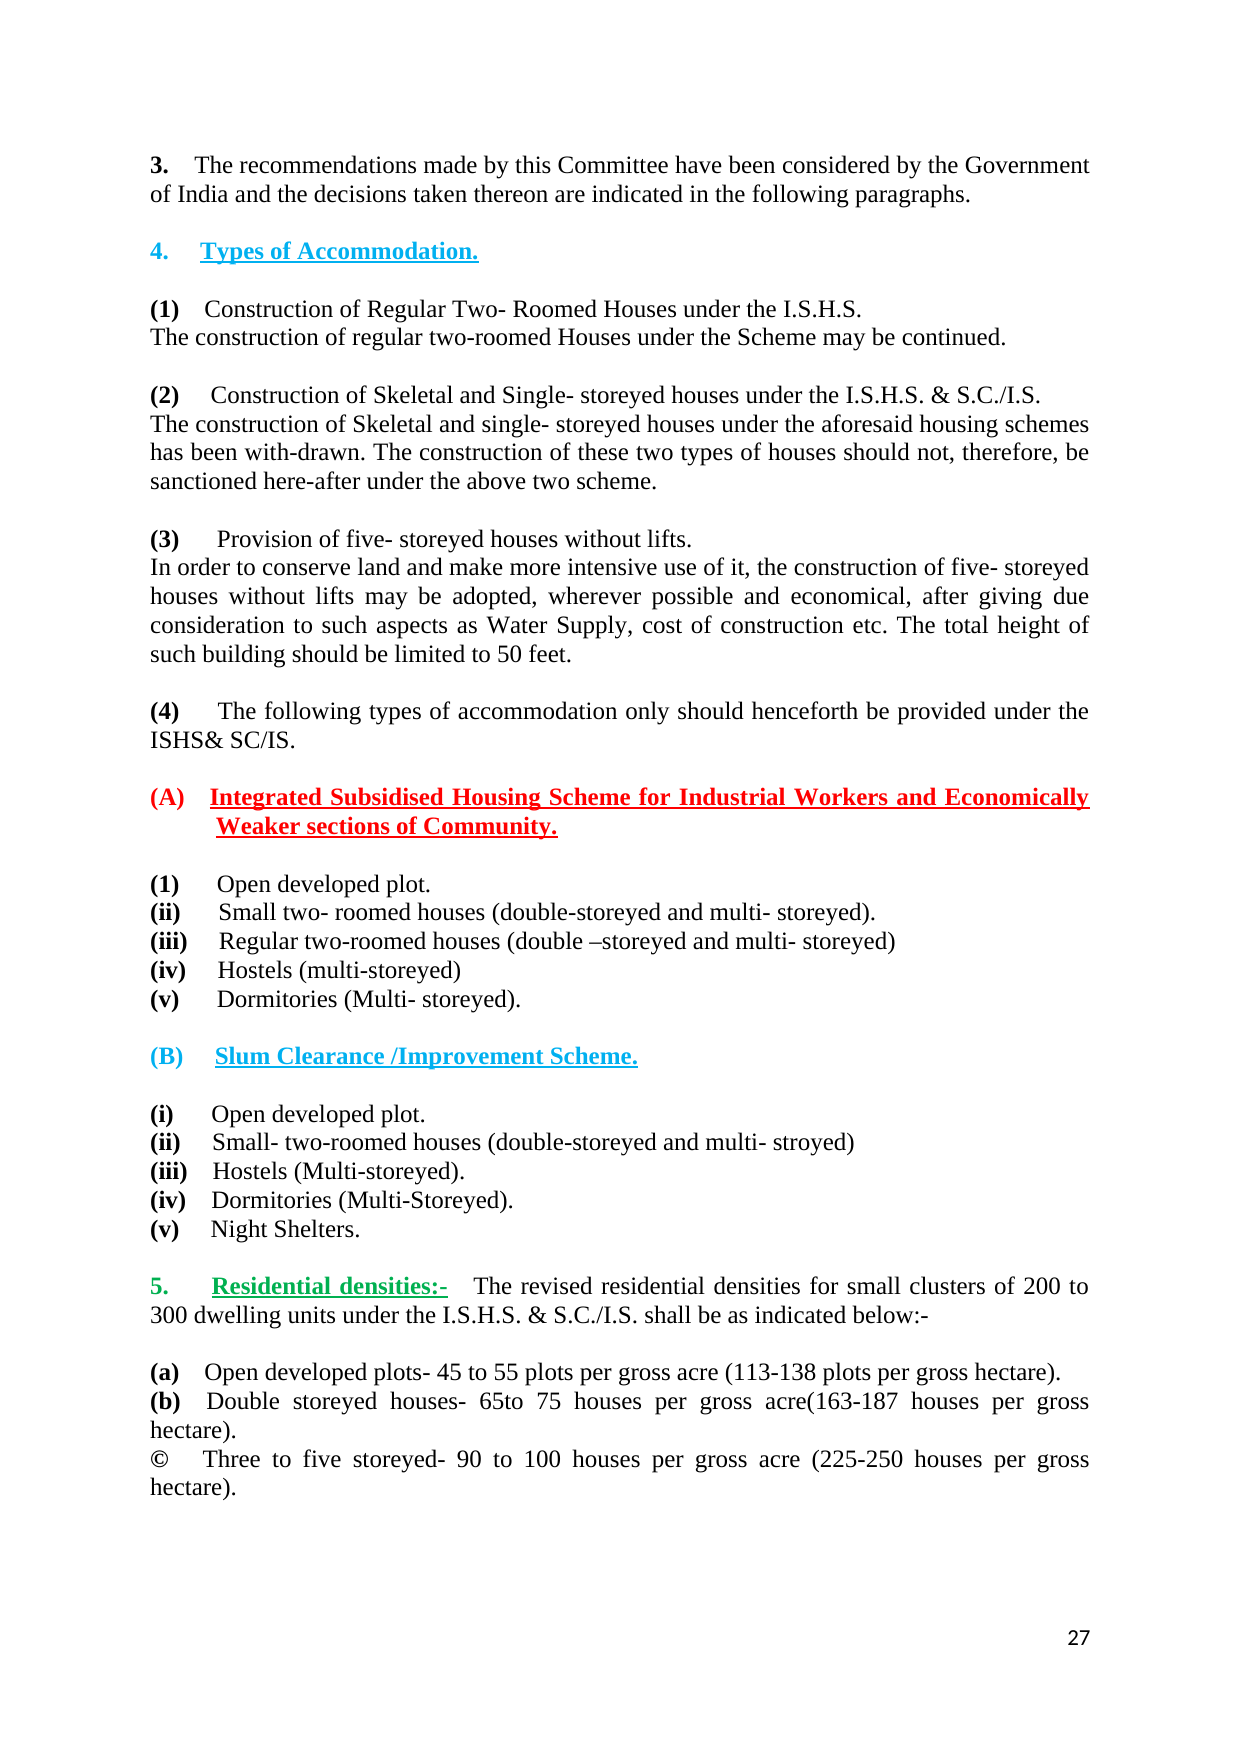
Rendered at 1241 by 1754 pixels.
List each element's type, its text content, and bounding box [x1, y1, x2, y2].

text (a) Open developed plots- 45 to 55 plots per gross acre (113-138 plots per gross hectare). [150, 1357, 1090, 1386]
text The construction of regular two-roomed Houses under the Scheme may be continued. [150, 322, 1090, 351]
text (b) Double storeyed houses- 65to 75 houses per gross acre(163-187 houses per gross hectare). [150, 1386, 1090, 1444]
text (1) Construction of Regular Two- Roomed Houses under the I.S.H.S. [150, 294, 1090, 322]
text (ii) Small- two-roomed houses (double-storeyed and multi- stroyed) [150, 1127, 1090, 1156]
text (A) Integrated Subsidised Housing Scheme for Industrial Workers and Economically Weaker sections of Community. [150, 782, 1090, 840]
text (v) Dormitories (Multi- storeyed). [150, 984, 1090, 1012]
text (ii) Small two- roomed houses (double-storeyed and multi- storeyed). [150, 897, 1090, 926]
text 4. Types of Accommodation. [150, 236, 1090, 265]
text (1) Open developed plot. [150, 869, 1090, 897]
text (2) Construction of Skeletal and Single- storeyed houses under the I.S.H.S. & S.C./I.S. [150, 380, 1090, 409]
text (B) Slum Clearance /Improvement Scheme. [150, 1041, 1090, 1070]
text (iii) Regular two-roomed houses (double –storeyed and multi- storeyed) [150, 926, 1090, 955]
text © Three to five storeyed- 90 to 100 houses per gross acre (225-250 houses per gross hectare). [150, 1444, 1090, 1501]
text (v) Night Shelters. [150, 1214, 1090, 1242]
text (iii) Hostels (Multi-storeyed). [150, 1156, 1090, 1185]
text (3) Provision of five- storeyed houses without lifts. [150, 524, 1090, 552]
text 5. Residential densities:- The revised residential densities for small clusters of 200 to 300 dwelling units under the I.S.H.S. & S.C./I.S. shall be as indicated below:- [150, 1271, 1090, 1329]
text The construction of Skeletal and single- storeyed houses under the aforesaid housing schemes has been with-drawn. The construction of these two types of houses should not, therefore, be sanctioned here-after under the above two scheme. [150, 409, 1090, 495]
text In order to conserve land and make more intensive use of it, the construction of five- storeyed houses without lifts may be adopted, wherever possible and economical, after giving due consideration to such aspects as Water Supply, cost of construction etc. The total height of such building should be limited to 50 feet. [150, 552, 1090, 667]
text 3. The recommendations made by this Committee have been considered by the Government of India and the decisions taken thereon are indicated in the following paragraphs. [150, 150, 1090, 207]
text (iv) Hostels (multi-storeyed) [150, 955, 1090, 984]
text (iv) Dormitories (Multi-Storeyed). [150, 1185, 1090, 1214]
text (4) The following types of accommodation only should henceforth be provided under the ISHS& SC/IS. [150, 696, 1090, 754]
text (i) Open developed plot. [150, 1099, 1090, 1127]
